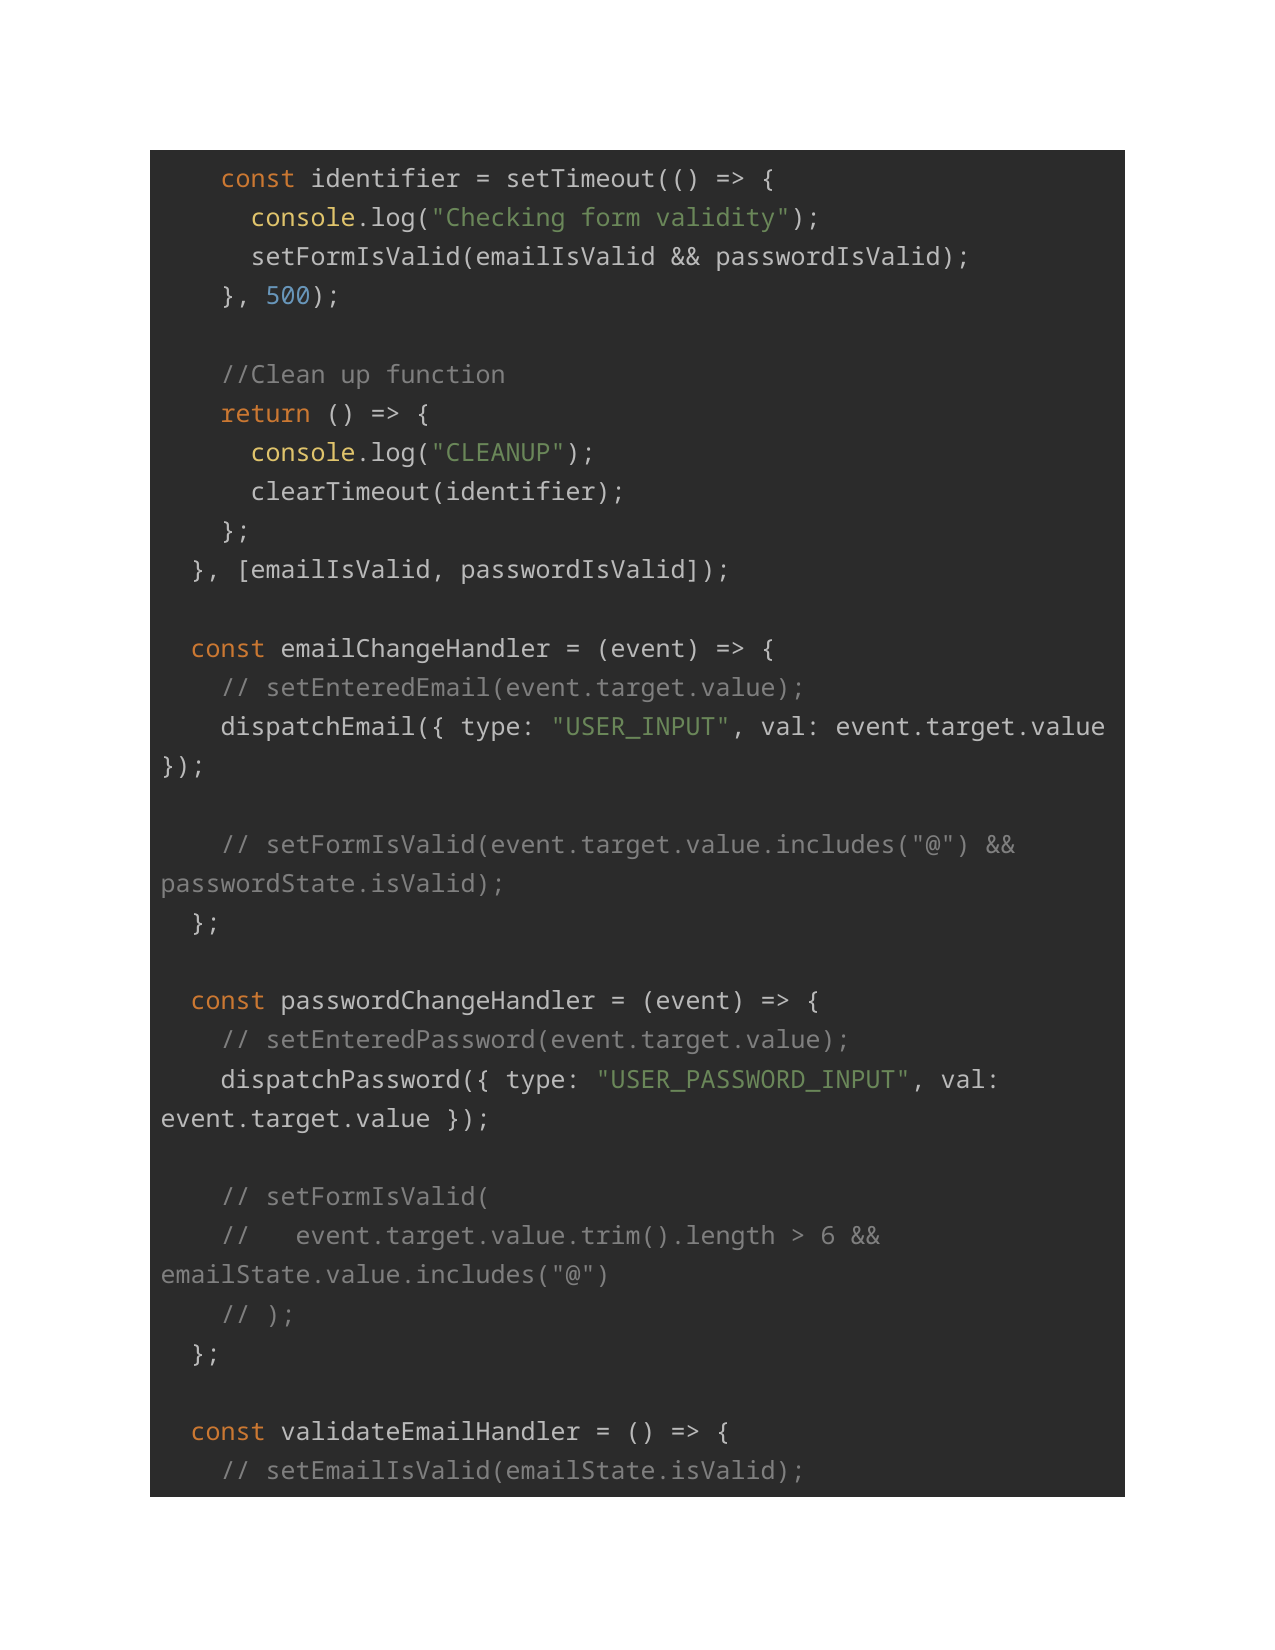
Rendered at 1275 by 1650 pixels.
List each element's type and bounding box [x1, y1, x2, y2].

table_header [150, 150, 1125, 1497]
